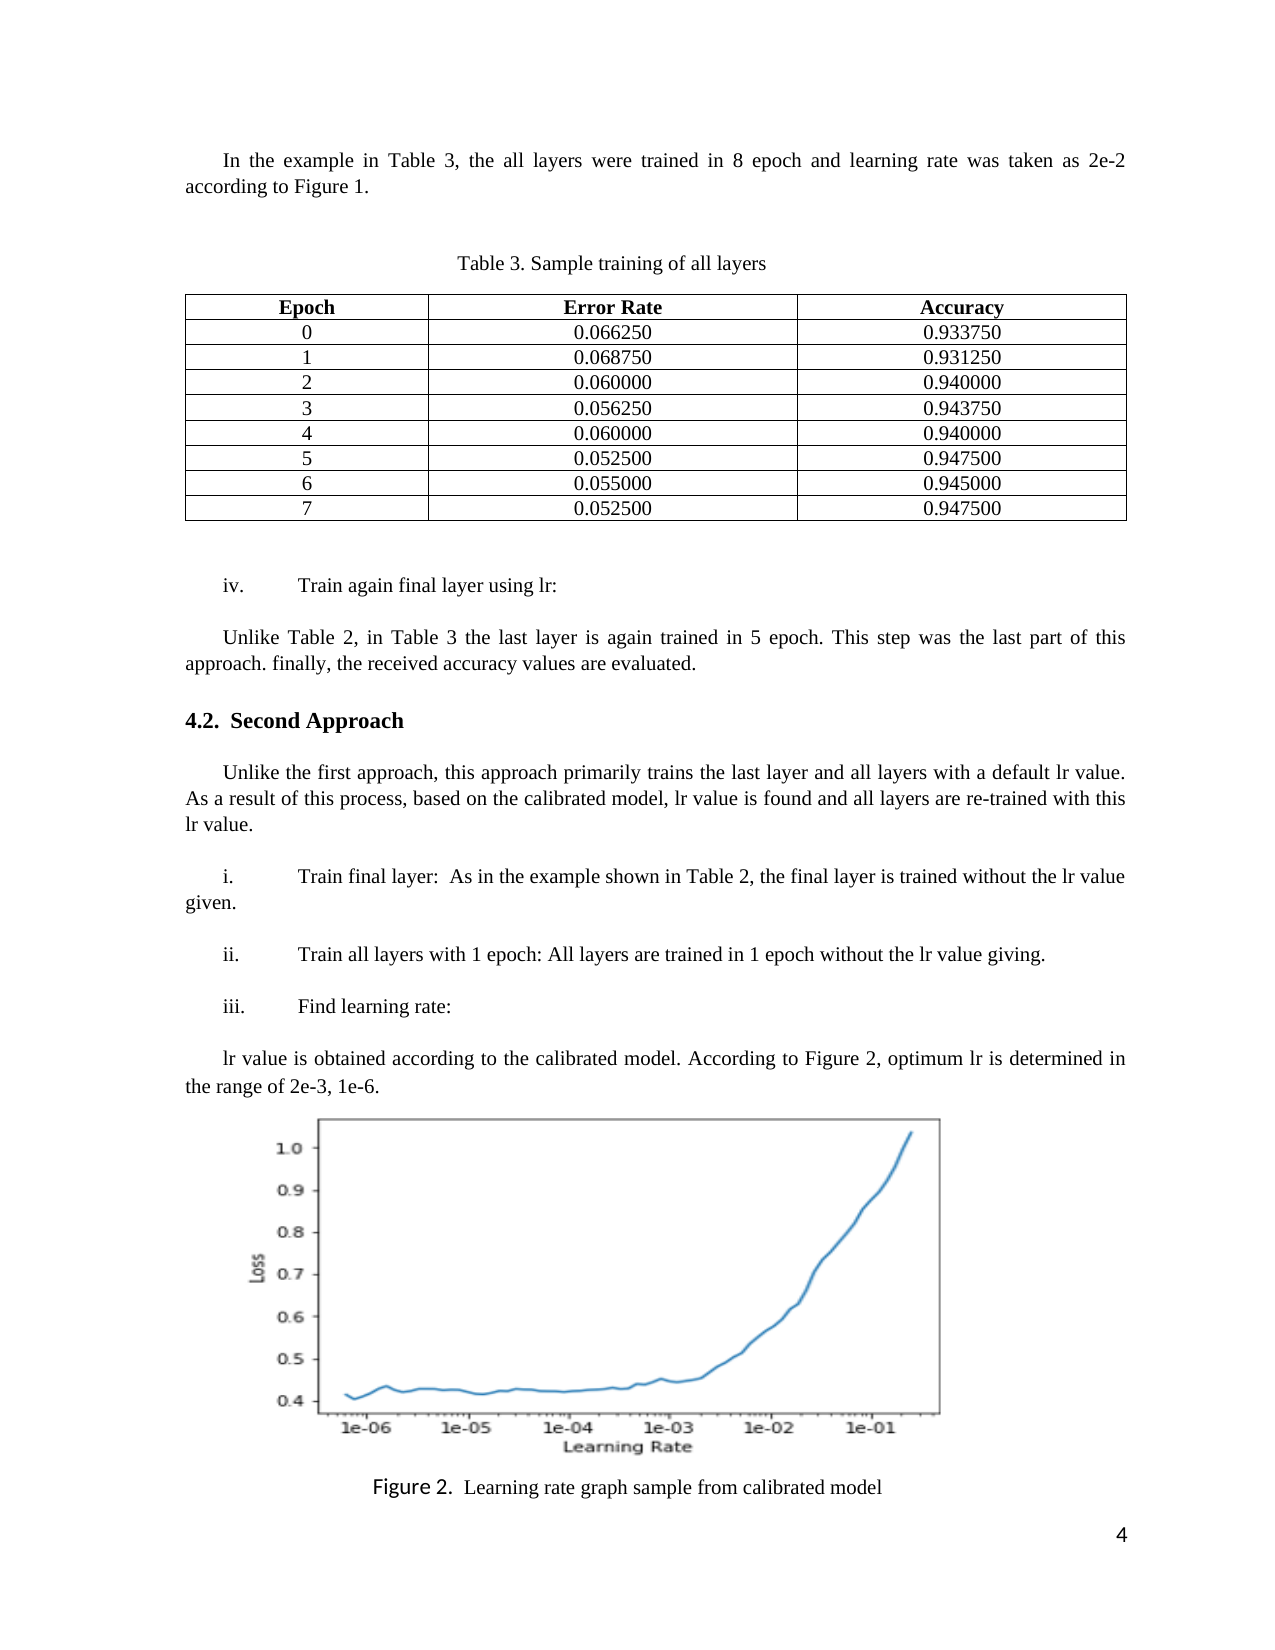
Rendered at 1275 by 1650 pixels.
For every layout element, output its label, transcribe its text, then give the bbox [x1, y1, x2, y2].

table_cell 0.933750 [798, 320, 1126, 344]
list lr value is obtained according to the calibrated model. According to Figure 2, optimum lr is determined in the range of 2e-3, 1e-6. [185, 1045, 1127, 1100]
list Train final layer: As in the example shown in Table 2, the final layer is trained without the lr value given. [185, 864, 1127, 914]
table_cell 0 [186, 320, 428, 344]
table_header Epoch [186, 295, 428, 319]
table_cell 7 [186, 496, 428, 520]
table_cell 0.052500 [429, 446, 797, 470]
list Unlike Table 2, in Table 3 the last layer is again trained in 5 epoch. This step was the last part of this approach. finally, the received accuracy values are evaluated. [185, 625, 1127, 675]
list Unlike the first approach, this approach primarily trains the last layer and all layers with a default lr value. As a result of this process, based on the calibrated model, lr value is found and all layers are re-trained with this lr value. [185, 760, 1127, 836]
table_header Error Rate [429, 295, 797, 319]
table_cell 4 [186, 421, 428, 444]
subtitle Second Approach [185, 707, 1127, 733]
table_cell 6 [186, 471, 428, 495]
picture [221, 1118, 941, 1470]
table_cell 1 [186, 345, 428, 369]
list Find learning rate: [223, 993, 1127, 1018]
table_header Accuracy [798, 295, 1126, 319]
list Train all layers with 1 epoch: All layers are trained in 1 epoch without the lr value giving. [223, 942, 1127, 966]
text Figure 2. Learning rate graph sample from calibrated model [335, 1472, 1127, 1500]
list Table 3. Sample training of all layers [185, 251, 1127, 275]
table_cell 0.056250 [429, 395, 797, 419]
table_cell 3 [186, 395, 428, 419]
table_cell 0.945000 [798, 471, 1126, 495]
table_cell 0.055000 [429, 471, 797, 495]
table_cell 2 [186, 370, 428, 394]
table_cell 0.060000 [429, 370, 797, 394]
table_cell 0.940000 [798, 370, 1126, 394]
table_cell 0.052500 [429, 496, 797, 520]
table_cell 0.060000 [429, 421, 797, 444]
table_cell 0.066250 [429, 320, 797, 344]
list In the example in Table 3, the all layers were trained in 8 epoch and learning rate was taken as 2e-2 according to Figure 1. [185, 148, 1127, 198]
table_cell 0.931250 [798, 345, 1126, 369]
table_cell 0.940000 [798, 421, 1126, 444]
table_cell 0.947500 [798, 446, 1126, 470]
table_cell 5 [186, 446, 428, 470]
list Train again final layer using lr: [223, 573, 1127, 597]
table_cell 0.947500 [798, 496, 1126, 520]
table_cell 0.943750 [798, 395, 1126, 419]
table_cell 0.068750 [429, 345, 797, 369]
